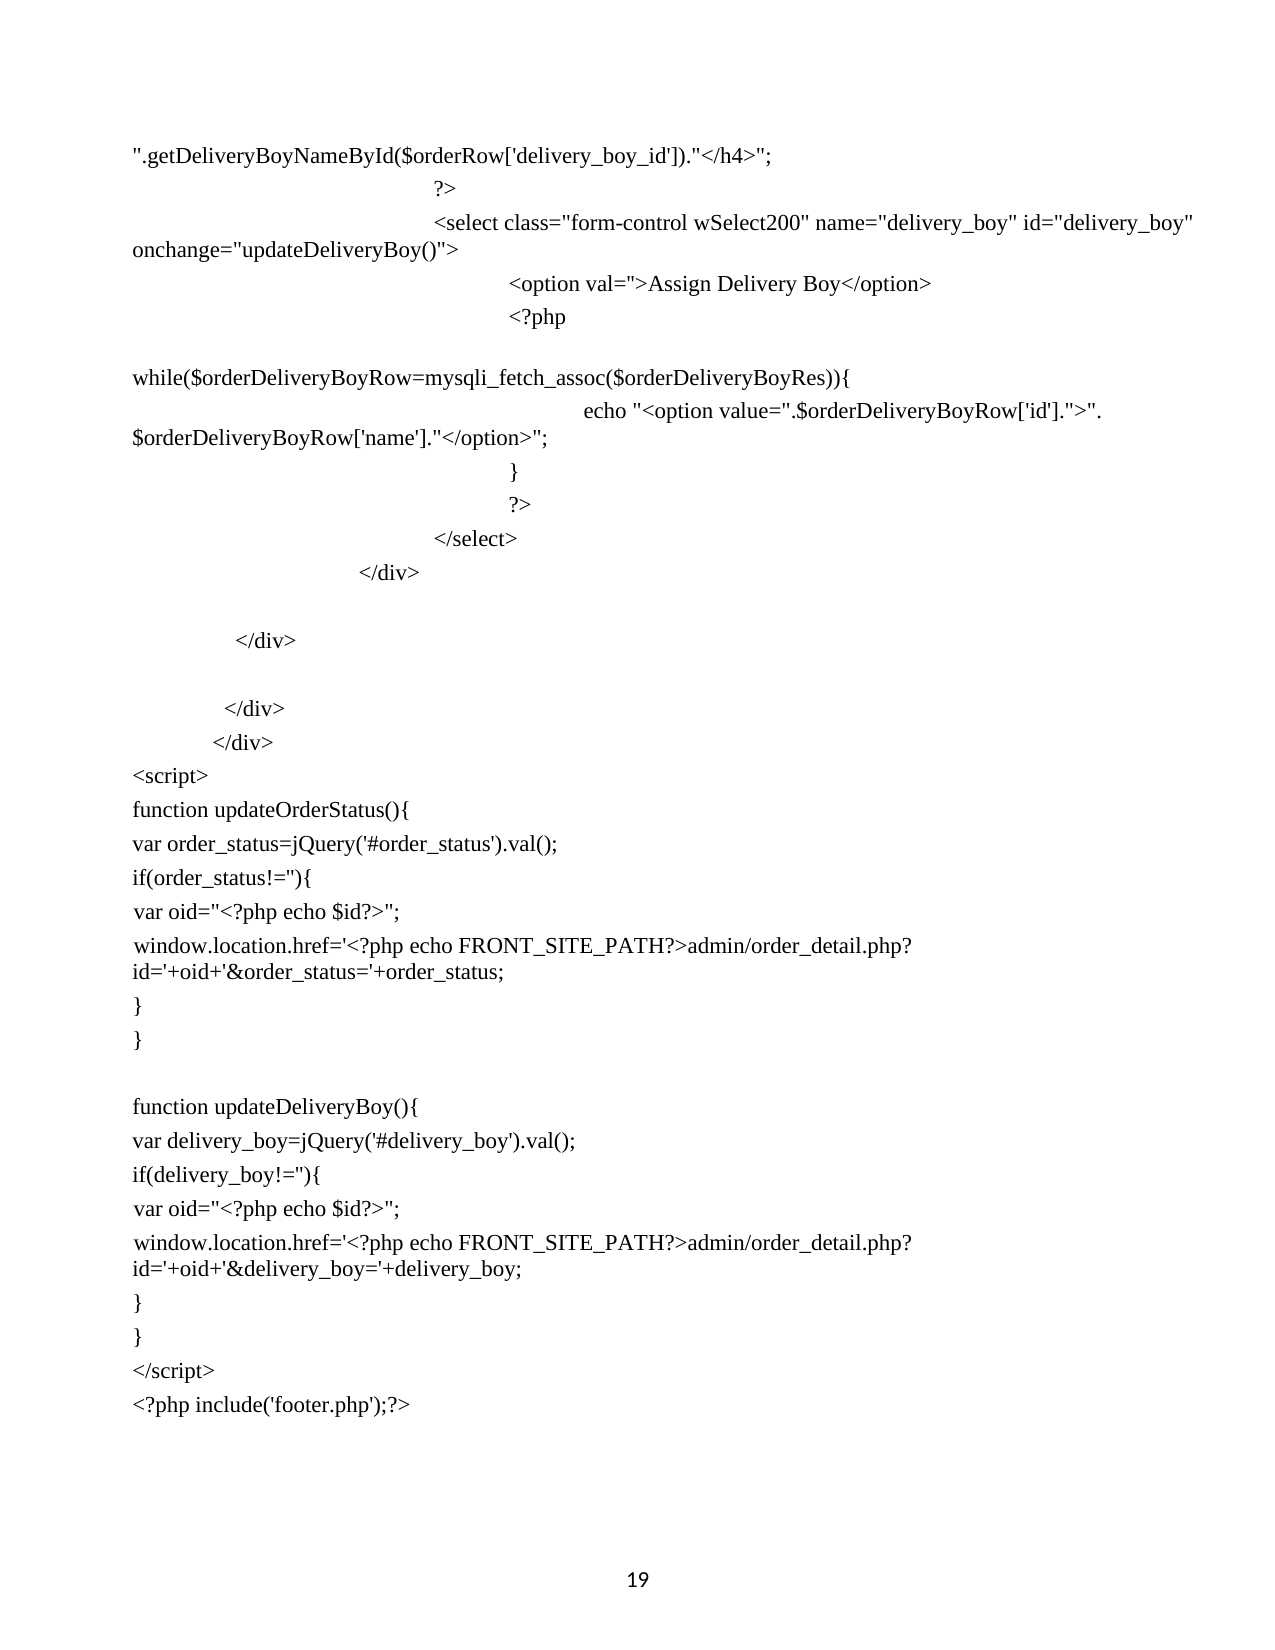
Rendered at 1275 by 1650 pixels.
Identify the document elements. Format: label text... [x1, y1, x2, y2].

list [132, 142, 1217, 168]
list if(delivery_boy!=''){ [132, 1161, 1217, 1187]
list </div> [132, 695, 1217, 721]
list } [132, 458, 1217, 484]
list </div> [132, 559, 1217, 586]
list } [132, 992, 1217, 1018]
list window.location.href='<?php echo FRONT_SITE_PATH?>admin/order_detail.php?id='+oid+'&order_status='+order_status; [132, 932, 1217, 984]
list var oid="<?php echo $id?>"; [132, 1195, 1217, 1221]
list } [132, 1323, 1217, 1349]
list function updateOrderStatus(){ [132, 796, 1217, 823]
list function updateDeliveryBoy(){ [132, 1093, 1217, 1120]
list </select> [132, 525, 1217, 552]
list var order_status=jQuery('#order_status').val(); [132, 830, 1217, 856]
list </div> [132, 627, 1217, 653]
list ?> [132, 492, 1217, 518]
list </script> [132, 1357, 1217, 1383]
list var delivery_boy=jQuery('#delivery_boy').val(); [132, 1127, 1217, 1154]
list <select class="form-control wSelect200" name="delivery_boy" id="delivery_boy" onchange="updateDeliveryBoy()"> [132, 209, 1217, 262]
list } [132, 1289, 1217, 1315]
list while($orderDeliveryBoyRow=mysqli_fetch_assoc($orderDeliveryBoyRes)){ [132, 337, 1217, 390]
list echo "<option value=".$orderDeliveryBoyRow['id'].">".$orderDeliveryBoyRow['name']."</option>"; [132, 397, 1217, 450]
list } [132, 1026, 1217, 1052]
list var oid="<?php echo $id?>"; [132, 898, 1217, 924]
list <?php include('footer.php');?> [132, 1391, 1217, 1417]
list <?php [132, 303, 1217, 330]
list </div> [132, 728, 1217, 755]
list ?> [132, 176, 1217, 202]
list if(order_status!=''){ [132, 864, 1217, 890]
list <option val=''>Assign Delivery Boy</option> [132, 269, 1217, 296]
list window.location.href='<?php echo FRONT_SITE_PATH?>admin/order_detail.php?id='+oid+'&delivery_boy='+delivery_boy; [132, 1229, 1217, 1282]
list <script> [132, 762, 1217, 789]
